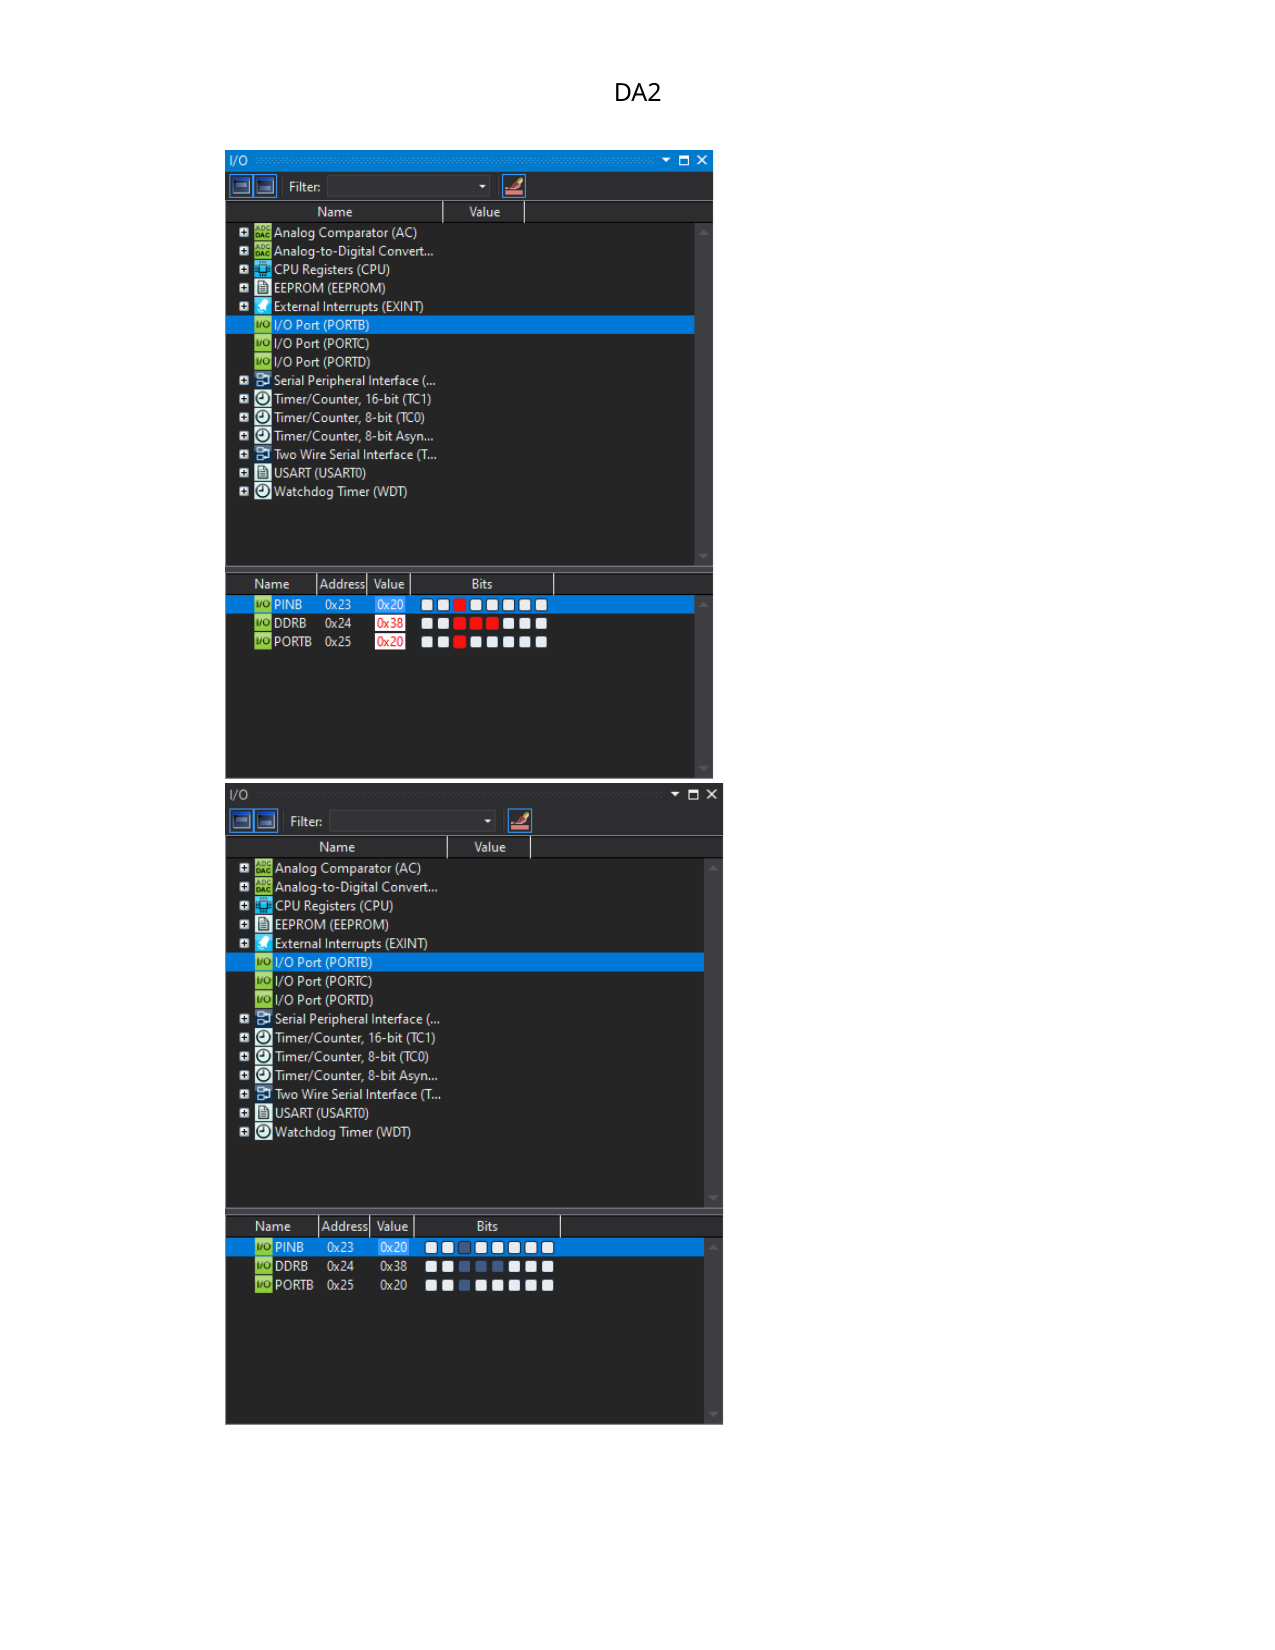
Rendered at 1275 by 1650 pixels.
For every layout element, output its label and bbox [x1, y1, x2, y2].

picture [225, 150, 714, 779]
picture [225, 783, 724, 1425]
